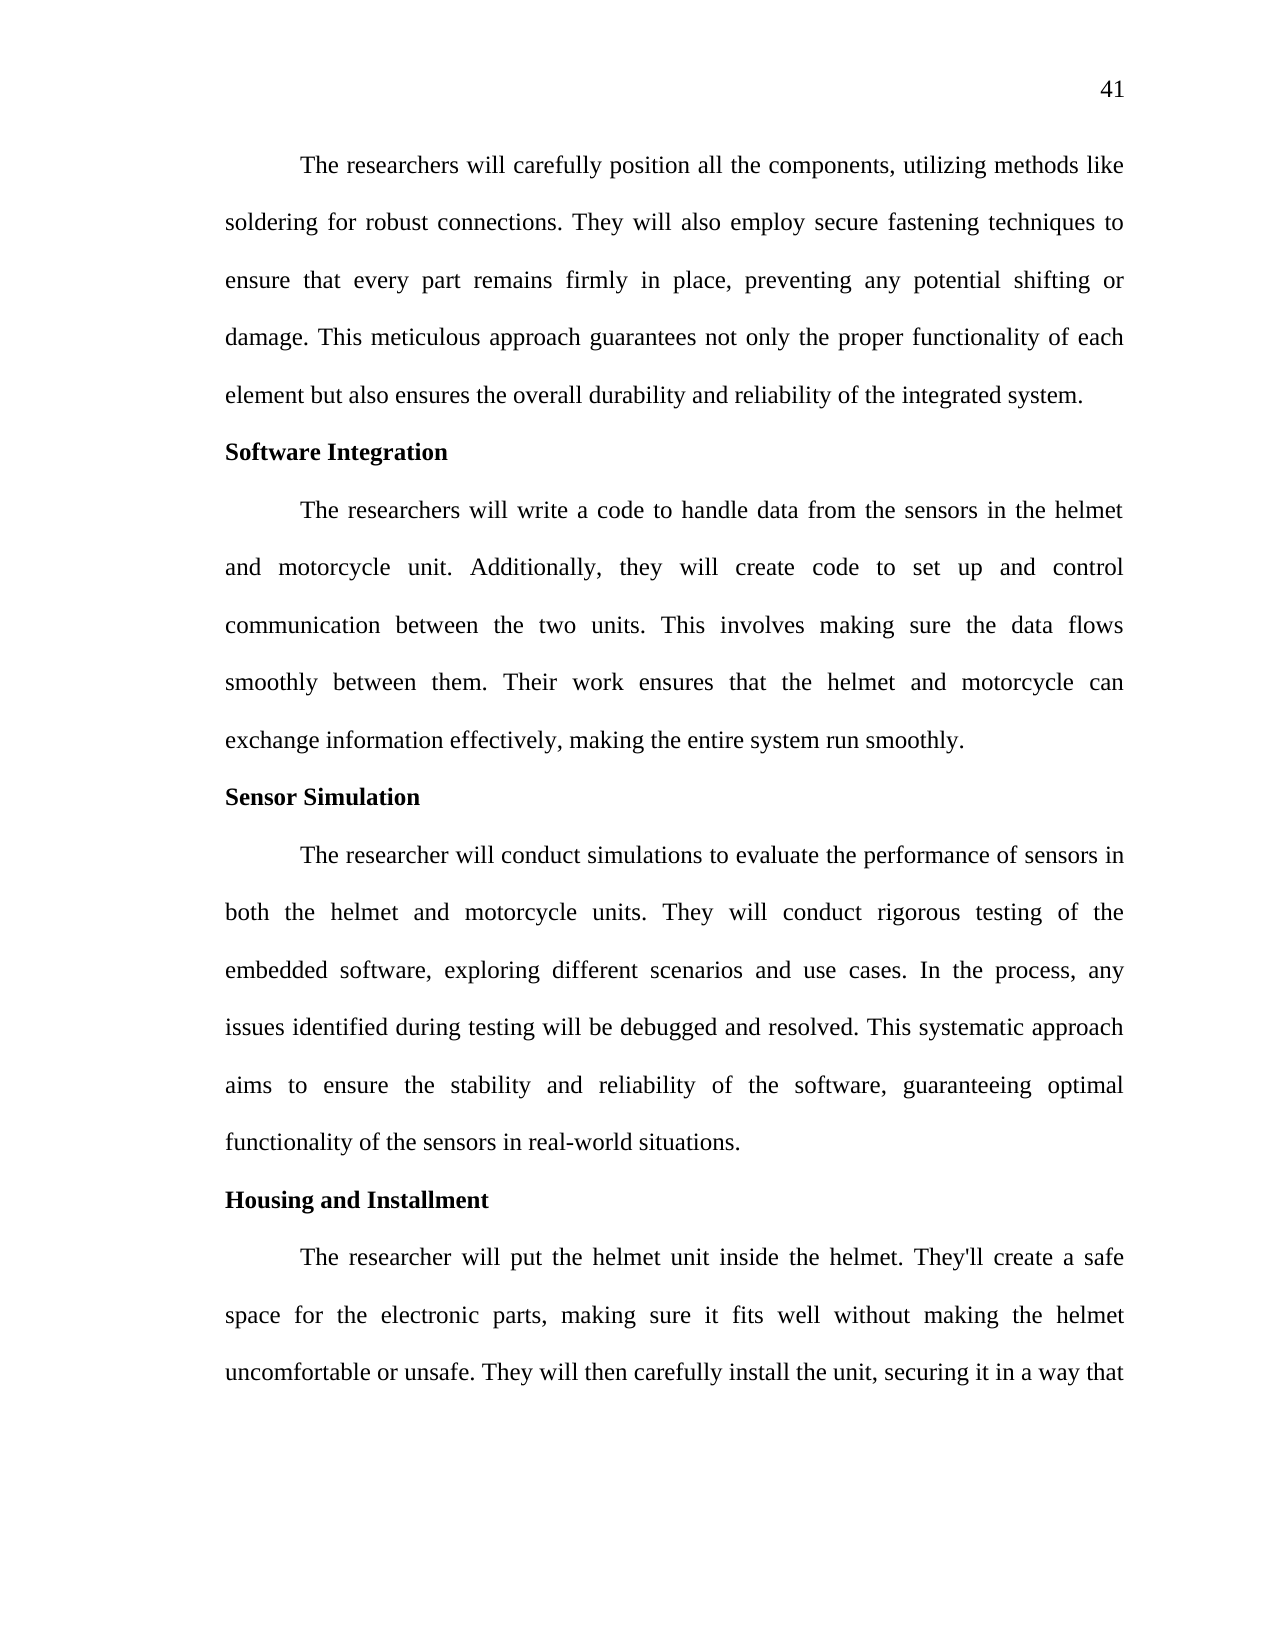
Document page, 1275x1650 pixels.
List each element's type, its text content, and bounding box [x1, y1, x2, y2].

text Software Integration [225, 437, 1125, 466]
text The researchers will write a code to handle data from the sensors in the helmet and motorcycle unit. Additionally, they will create code to set up and control communication between the two units. This involves making sure the data flows smoothly between them. Their work ensures that the helmet and motorcycle can exchange information effectively, making the entire system run smoothly. [225, 495, 1125, 754]
text The researchers will carefully position all the components, utilizing methods like soldering for robust connections. They will also employ secure fastening techniques to ensure that every part remains firmly in place, preventing any potential shifting or damage. This meticulous approach guarantees not only the proper functionality of each element but also ensures the overall durability and reliability of the integrated system. [225, 150, 1125, 409]
text The researcher will conduct simulations to evaluate the performance of sensors in both the helmet and motorcycle units. They will conduct rigorous testing of the embedded software, exploring different scenarios and use cases. In the process, any issues identified during testing will be debugged and resolved. This systematic approach aims to ensure the stability and reliability of the software, guaranteeing optimal functionality of the sensors in real-world situations. [225, 840, 1125, 1156]
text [225, 1242, 1125, 1386]
text Housing and Installment [225, 1185, 1125, 1214]
text Sensor Simulation [225, 782, 1125, 811]
